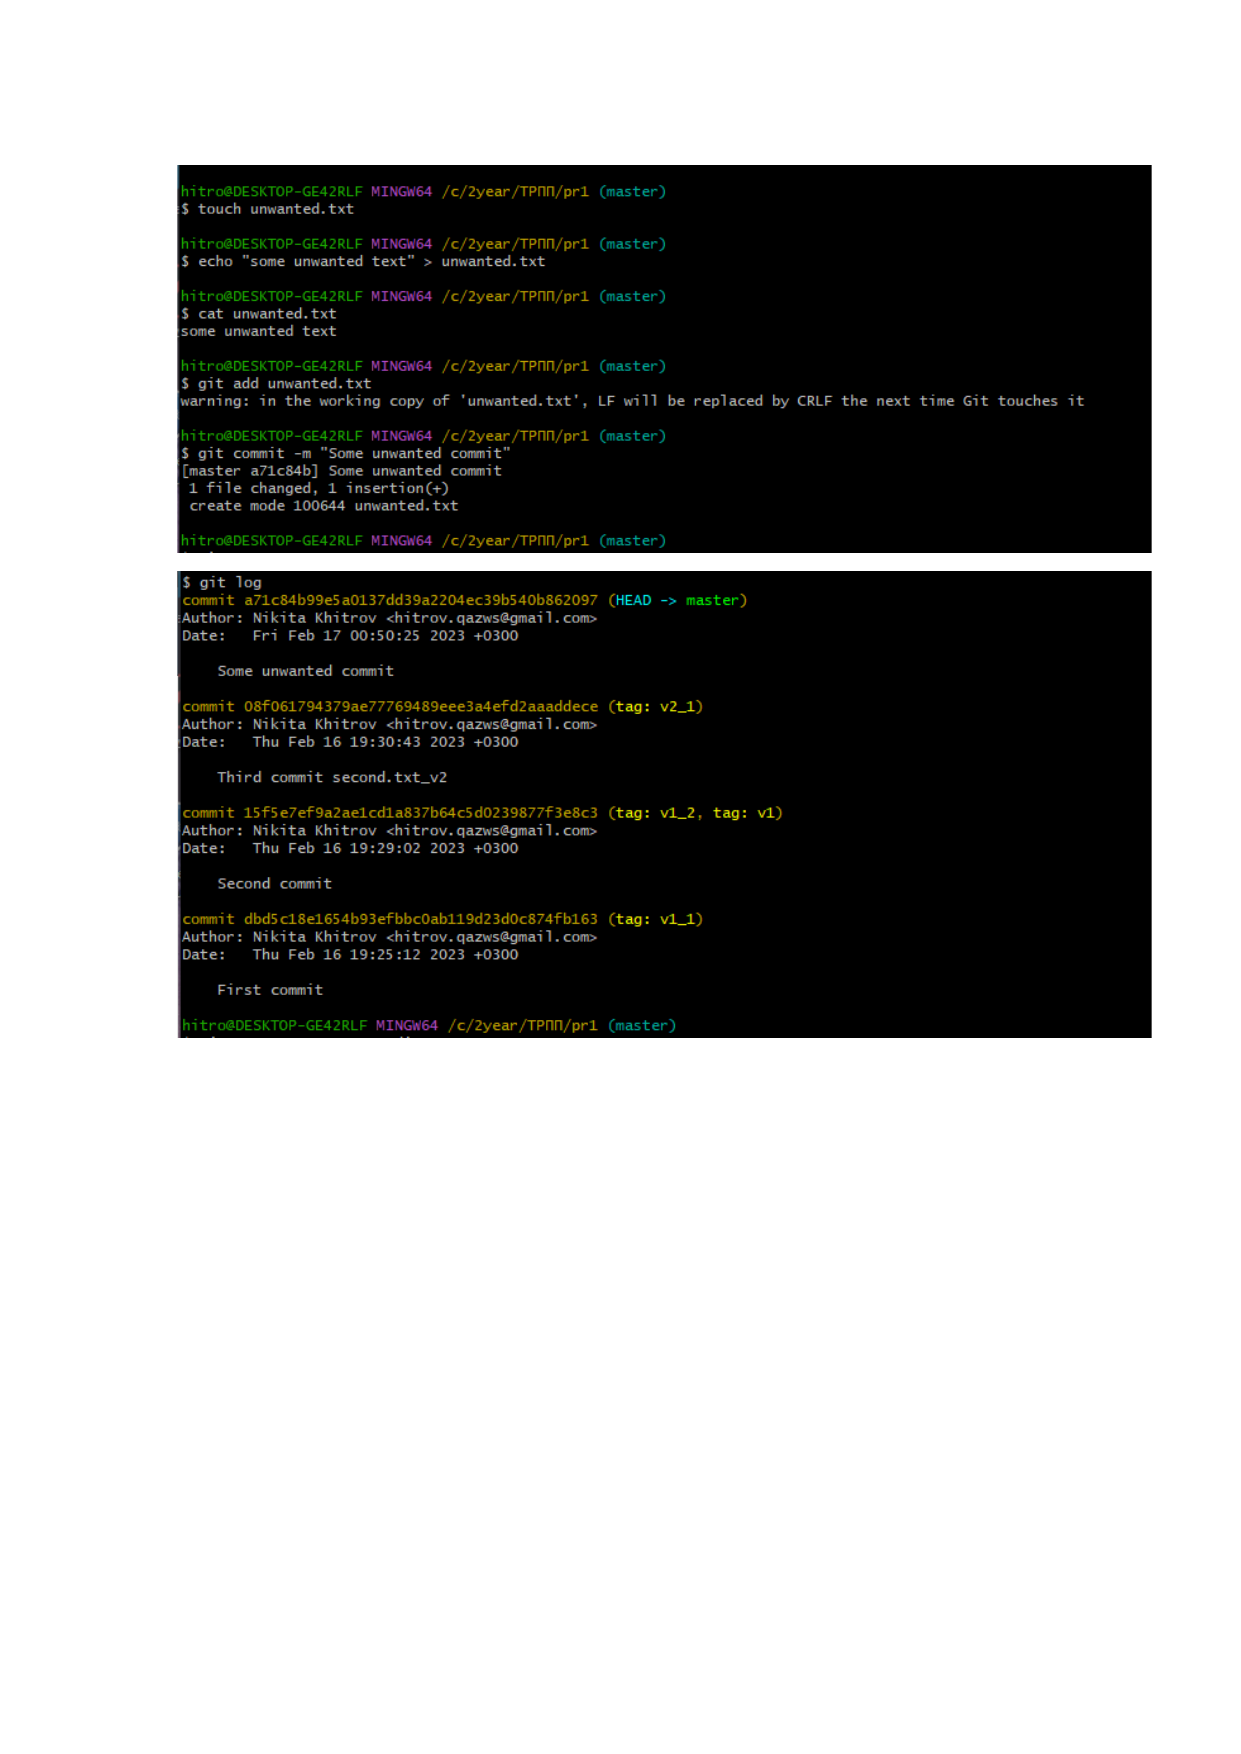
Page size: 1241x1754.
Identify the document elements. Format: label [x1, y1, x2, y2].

picture [177, 165, 1152, 553]
picture [177, 571, 1152, 1038]
